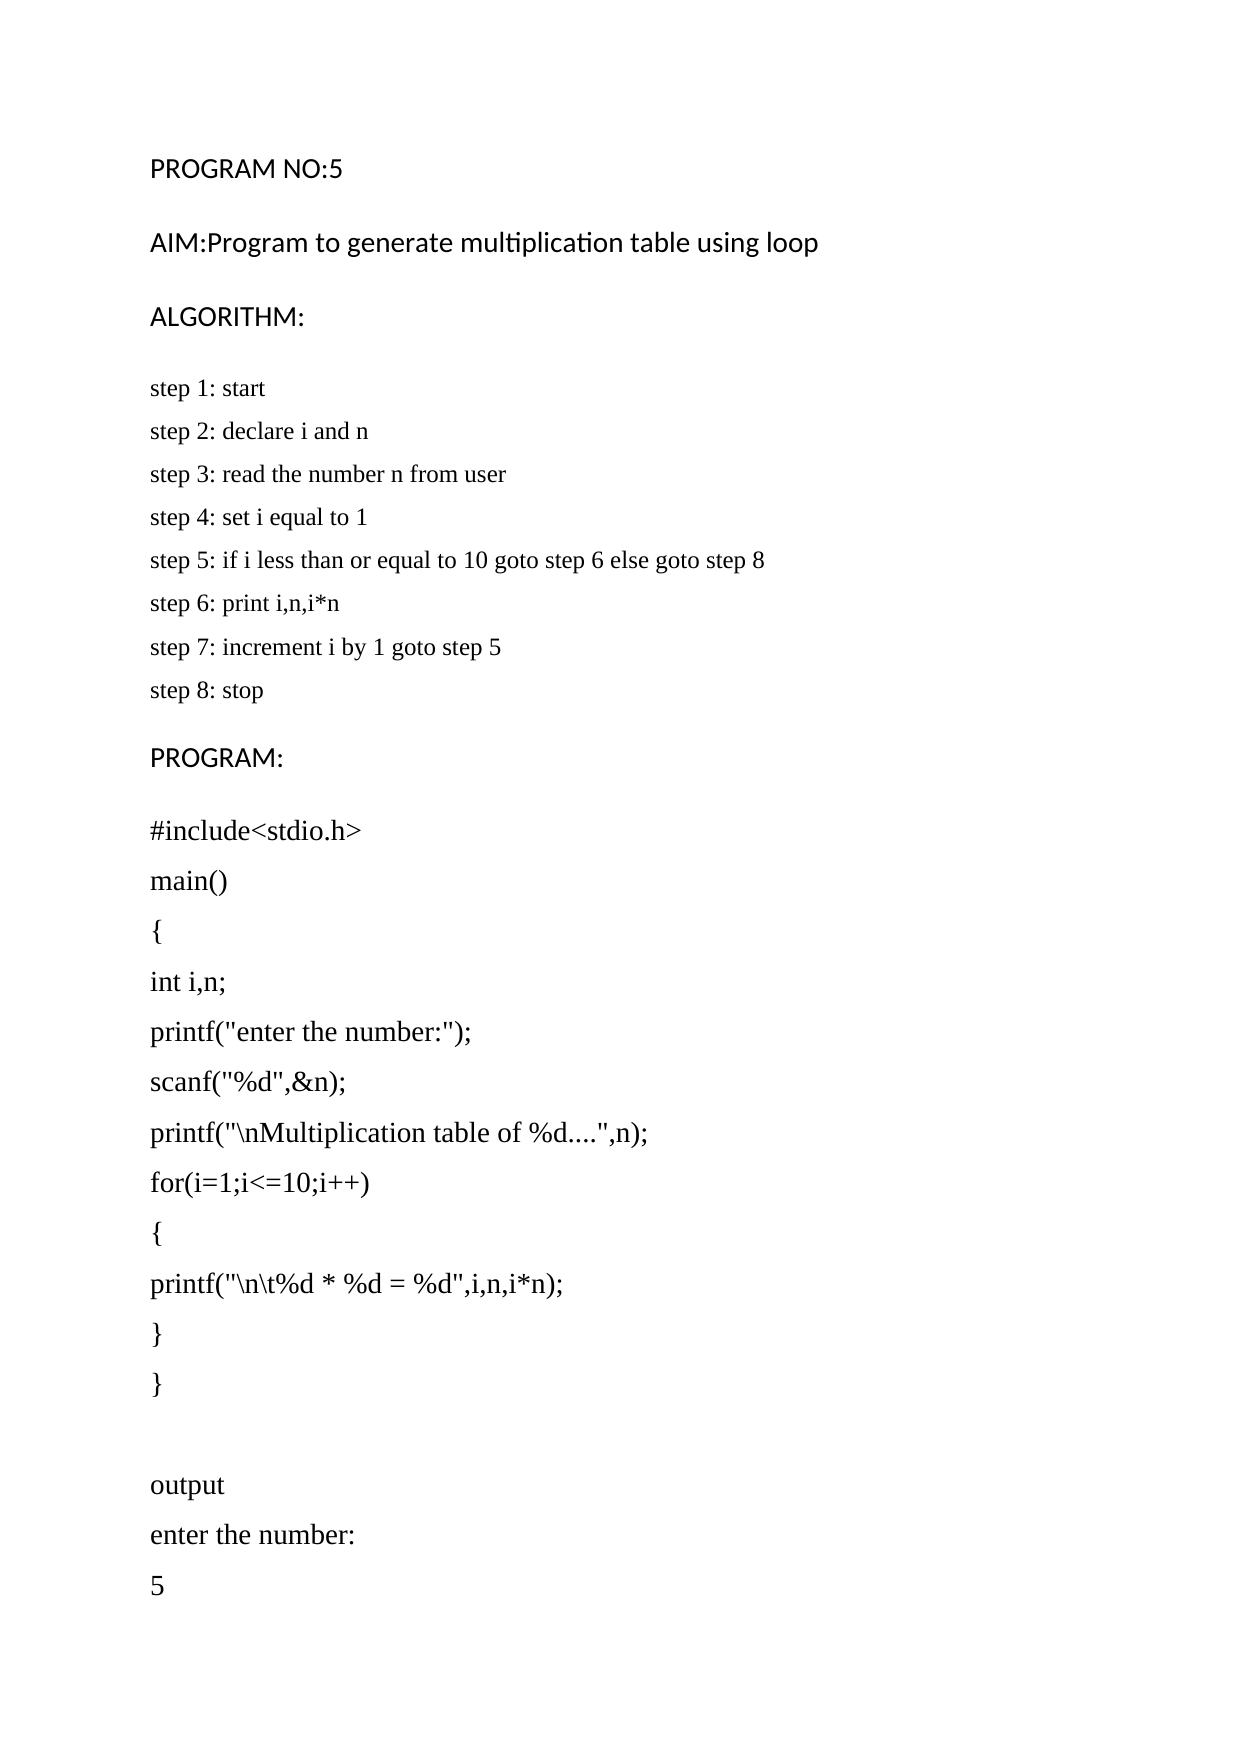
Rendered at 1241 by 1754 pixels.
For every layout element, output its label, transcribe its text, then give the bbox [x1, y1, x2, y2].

text 5 [150, 1568, 1090, 1601]
text #include<stdio.h> [150, 813, 1090, 846]
text printf("enter the number:"); [150, 1014, 1090, 1048]
text int i,n; [150, 964, 1090, 997]
text } [150, 1316, 1090, 1349]
text main() [150, 863, 1090, 897]
text step 4: set i equal to 1 [150, 502, 1090, 531]
text step 1: start [150, 373, 1090, 402]
text enter the number: [150, 1517, 1090, 1551]
text printf("\n\t%d * %d = %d",i,n,i*n); [150, 1266, 1090, 1299]
text } [150, 1366, 1090, 1400]
text { [150, 913, 1090, 947]
text printf("\nMultiplication table of %d....",n); [150, 1115, 1090, 1148]
text PROGRAM: [150, 739, 1090, 774]
text step 3: read the number n from user [150, 459, 1090, 488]
text step 6: print i,n,i*n [150, 588, 1090, 617]
text for(i=1;i<=10;i++) [150, 1165, 1090, 1199]
text PROGRAM NO:5 [150, 150, 1090, 186]
text step 5: if i less than or equal to 10 goto step 6 else goto step 8 [150, 545, 1090, 574]
text output [150, 1467, 1090, 1501]
text step 2: declare i and n [150, 416, 1090, 445]
text step 7: increment i by 1 goto step 5 [150, 632, 1090, 660]
text { [150, 1215, 1090, 1249]
text AIM:Program to generate multiplication table using loop [150, 224, 1090, 260]
text step 8: stop [150, 675, 1090, 703]
text scanf("%d",&n); [150, 1064, 1090, 1098]
text ALGORITHM: [150, 298, 1090, 334]
